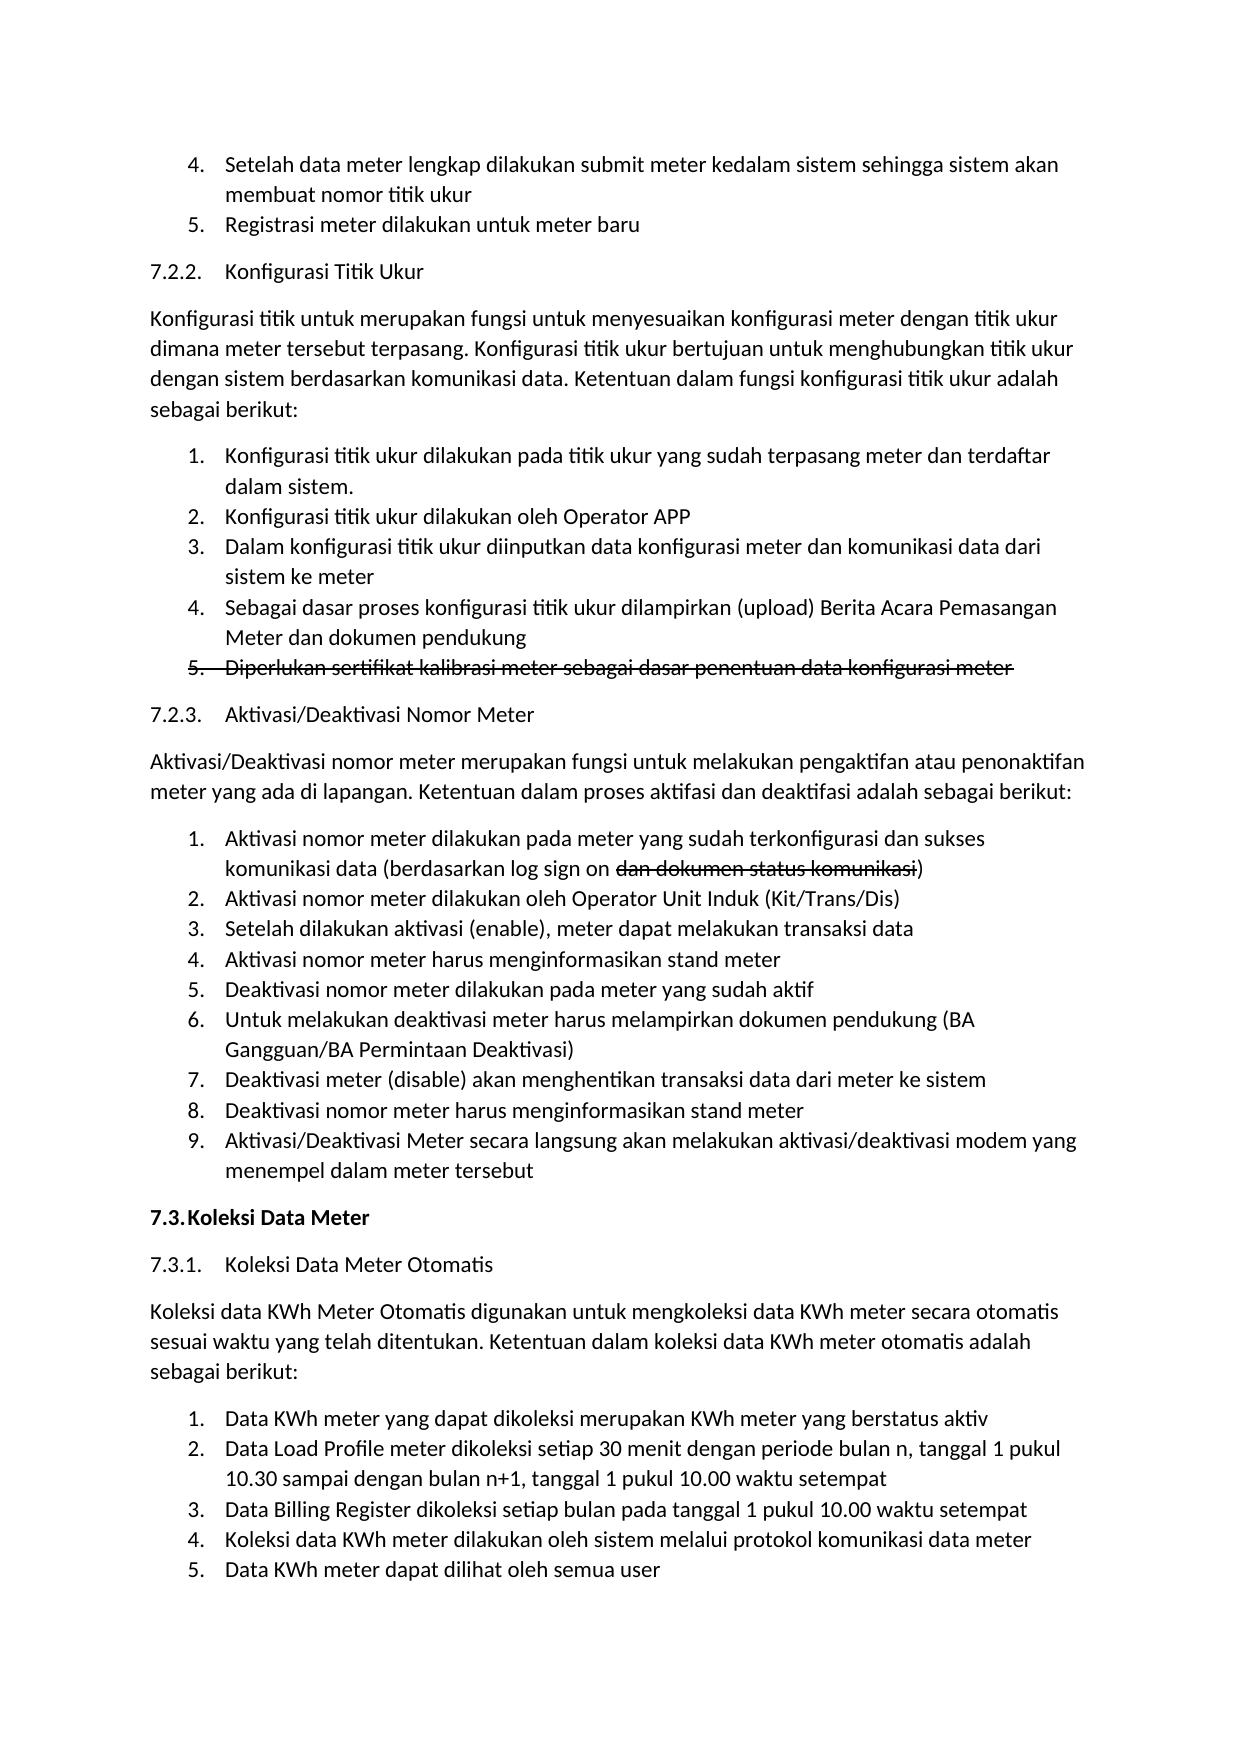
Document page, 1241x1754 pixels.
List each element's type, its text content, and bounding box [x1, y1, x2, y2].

list Setelah data meter lengkap dilakukan submit meter kedalam sistem sehingga sistem akan membuat nomor titik ukur [187, 150, 1090, 208]
subtitle Aktivasi/Deaktivasi Nomor Meter [150, 700, 1090, 728]
text Konfigurasi titik untuk merupakan fungsi untuk menyesuaikan konfigurasi meter dengan titik ukur dimana meter tersebut terpasang. Konfigurasi titik ukur bertujuan untuk menghubungkan titik ukur dengan sistem berdasarkan komunikasi data. Ketentuan dalam fungsi konfigurasi titik ukur adalah sebagai berikut: [150, 304, 1090, 423]
list Data Load Profile meter dikoleksi setiap 30 menit dengan periode bulan n, tanggal 1 pukul 10.30 sampai dengan bulan n+1, tanggal 1 pukul 10.00 waktu setempat [187, 1434, 1090, 1493]
list Dalam konfigurasi titik ukur diinputkan data konfigurasi meter dan komunikasi data dari sistem ke meter [187, 532, 1090, 591]
subtitle Konfigurasi Titik Ukur [150, 257, 1090, 285]
list Aktivasi/Deaktivasi Meter secara langsung akan melakukan aktivasi/deaktivasi modem yang menempel dalam meter tersebut [187, 1126, 1090, 1184]
list Untuk melakukan deaktivasi meter harus melampirkan dokumen pendukung (BA Gangguan/BA Permintaan Deaktivasi) [187, 1005, 1090, 1063]
list Registrasi meter dilakukan untuk meter baru [187, 210, 1090, 238]
list Diperlukan sertifikat kalibrasi meter sebagai dasar penentuan data konfigurasi meter [187, 653, 1090, 681]
subtitle Koleksi Data Meter [150, 1203, 1090, 1231]
list Aktivasi nomor meter dilakukan oleh Operator Unit Induk (Kit/Trans/Dis) [187, 884, 1090, 912]
list Aktivasi nomor meter harus menginformasikan stand meter [187, 945, 1090, 973]
subtitle Koleksi Data Meter Otomatis [150, 1250, 1090, 1278]
list Data KWh meter dapat dilihat oleh semua user [187, 1555, 1090, 1583]
list Konfigurasi titik ukur dilakukan pada titik ukur yang sudah terpasang meter dan terdaftar dalam sistem. [187, 442, 1090, 500]
list Deaktivasi nomor meter dilakukan pada meter yang sudah aktif [187, 975, 1090, 1003]
list Aktivasi nomor meter dilakukan pada meter yang sudah terkonfigurasi dan sukses komunikasi data (berdasarkan log sign on dan dokumen status komunikasi) [187, 824, 1090, 882]
list Deaktivasi nomor meter harus menginformasikan stand meter [187, 1096, 1090, 1124]
list Data Billing Register dikoleksi setiap bulan pada tanggal 1 pukul 10.00 waktu setempat [187, 1495, 1090, 1523]
list Konfigurasi titik ukur dilakukan oleh Operator APP [187, 502, 1090, 530]
text Aktivasi/Deaktivasi nomor meter merupakan fungsi untuk melakukan pengaktifan atau penonaktifan meter yang ada di lapangan. Ketentuan dalam proses aktifasi dan deaktifasi adalah sebagai berikut: [150, 747, 1090, 805]
list Koleksi data KWh meter dilakukan oleh sistem melalui protokol komunikasi data meter [187, 1525, 1090, 1553]
list Data KWh meter yang dapat dikoleksi merupakan KWh meter yang berstatus aktiv [187, 1404, 1090, 1432]
list Deaktivasi meter (disable) akan menghentikan transaksi data dari meter ke sistem [187, 1066, 1090, 1094]
list Sebagai dasar proses konfigurasi titik ukur dilampirkan (upload) Berita Acara Pemasangan Meter dan dokumen pendukung [187, 593, 1090, 651]
list Setelah dilakukan aktivasi (enable), meter dapat melakukan transaksi data [187, 914, 1090, 943]
text Koleksi data KWh Meter Otomatis digunakan untuk mengkoleksi data KWh meter secara otomatis sesuai waktu yang telah ditentukan. Ketentuan dalam koleksi data KWh meter otomatis adalah sebagai berikut: [150, 1297, 1090, 1385]
